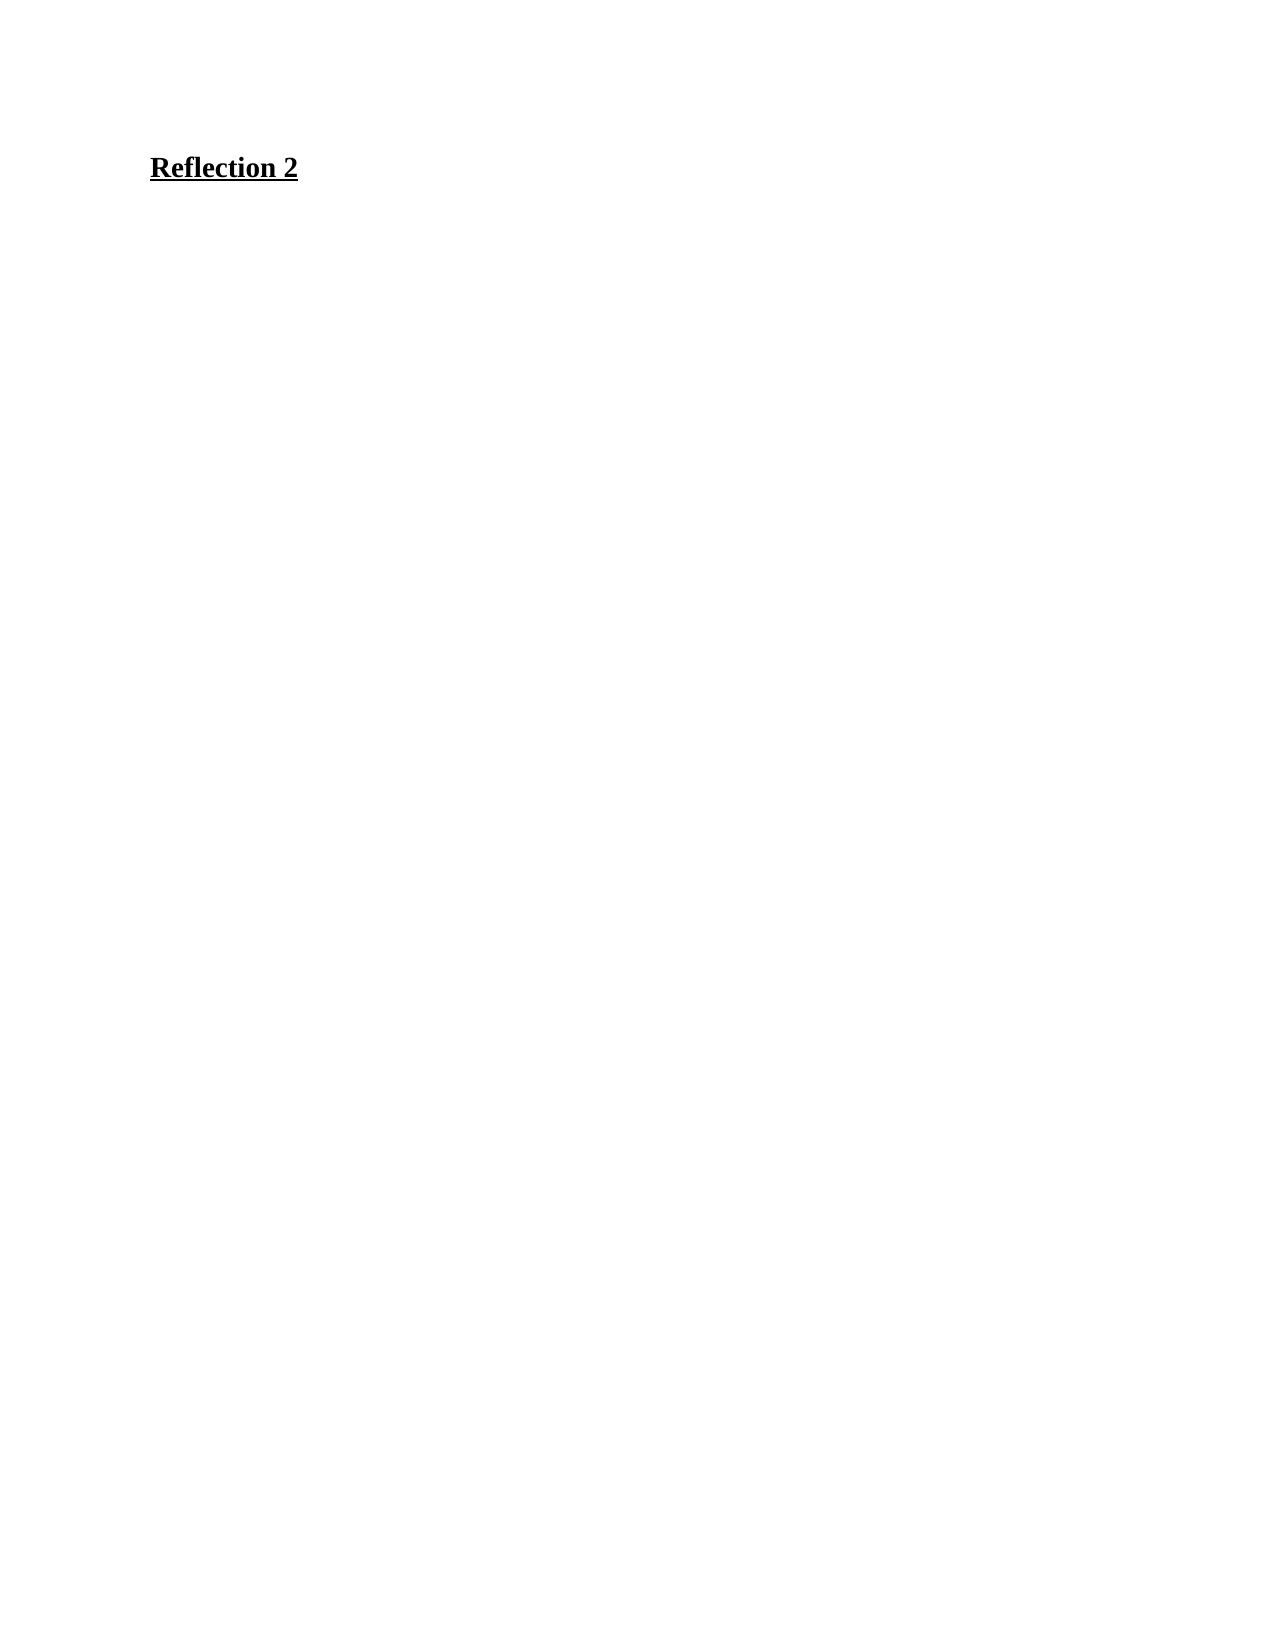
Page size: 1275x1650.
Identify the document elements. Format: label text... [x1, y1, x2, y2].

text Reflection 2 [150, 150, 1125, 183]
